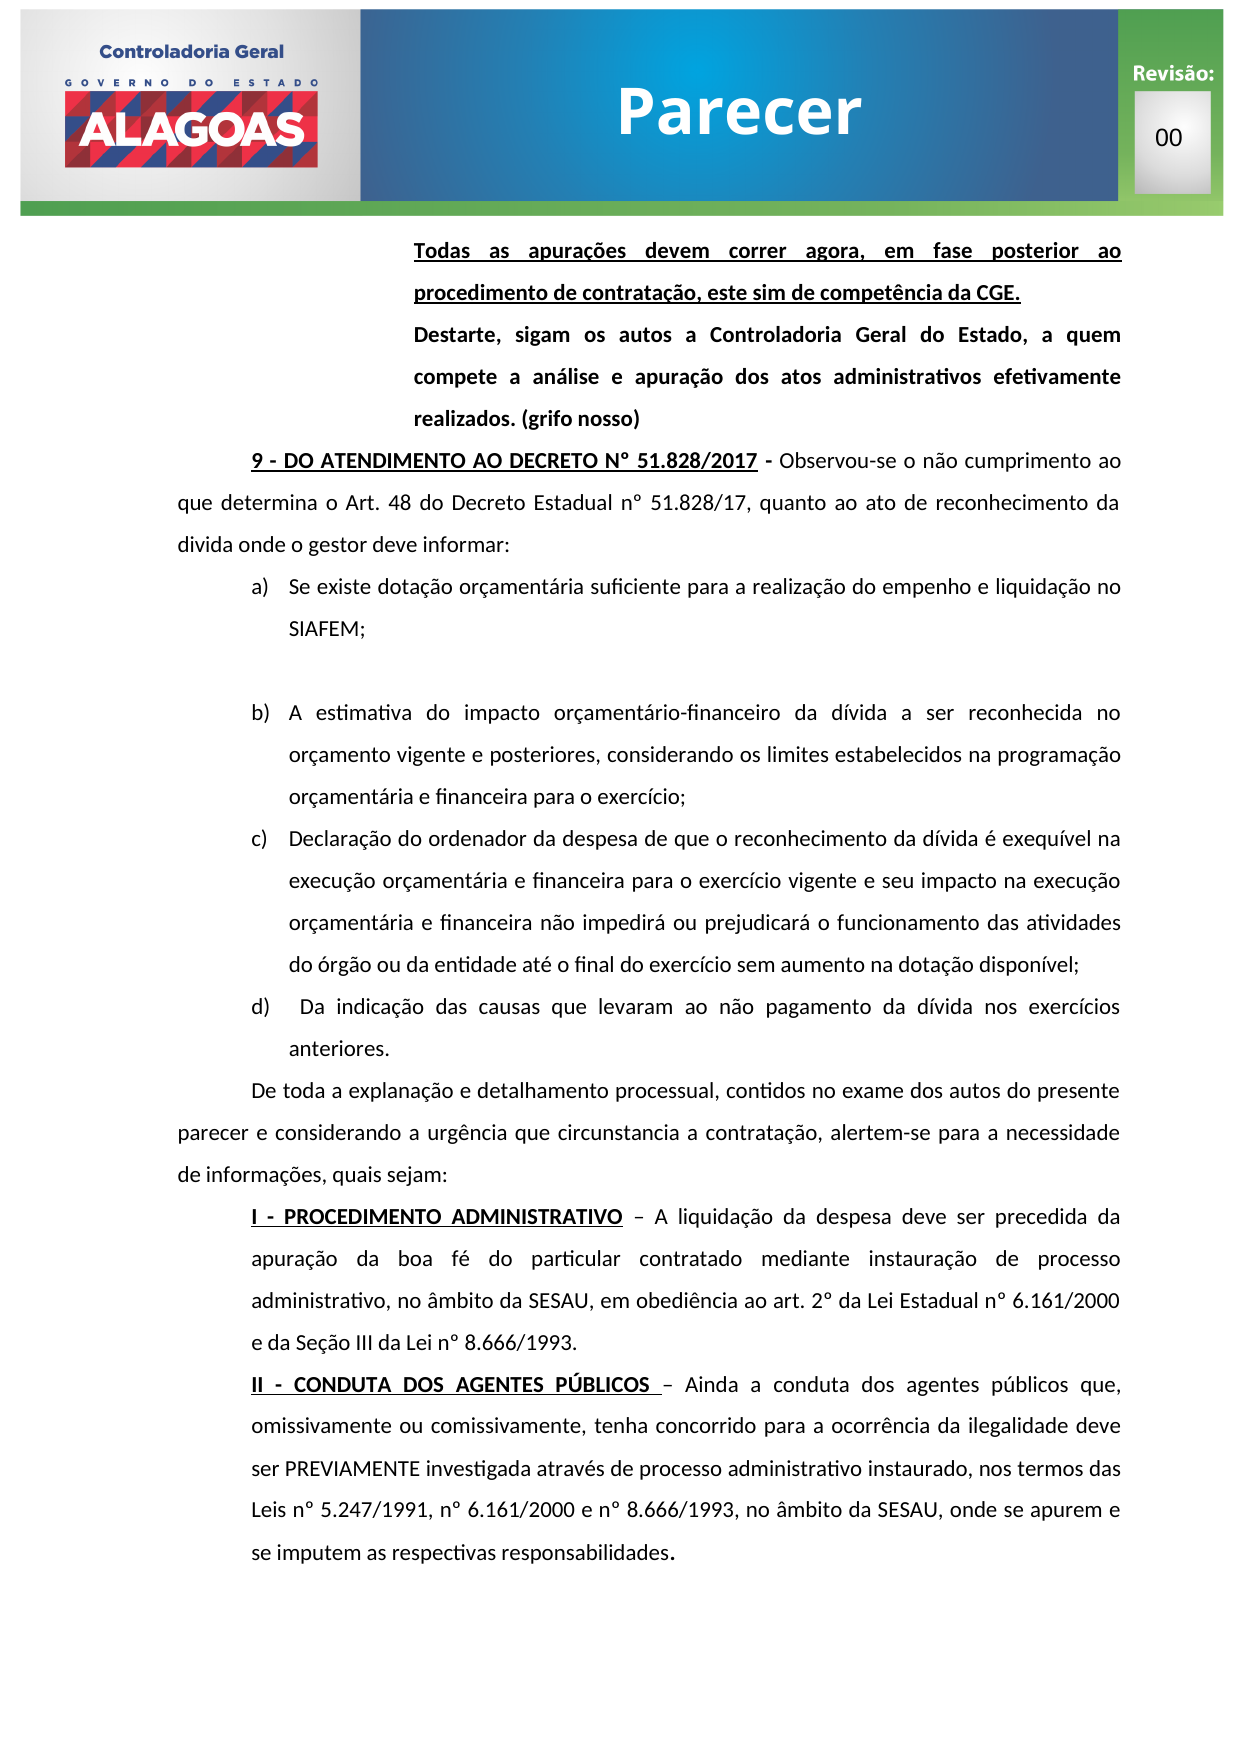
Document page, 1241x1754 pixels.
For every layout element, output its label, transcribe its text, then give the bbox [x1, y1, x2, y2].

text Destarte, sigam os autos a Controladoria Geral do Estado, a quem compete a análise e apuração dos atos administrativos efetivamente realizados. (grifo nosso) [413, 320, 1122, 432]
picture [20, 9, 1224, 216]
text I - PROCEDIMENTO ADMINISTRATIVO – A liquidação da despesa deve ser precedida da apuração da boa fé do particular contratado mediante instauração de processo administrativo, no âmbito da SESAU, em obediência ao art. 2º da Lei Estadual nº 6.161/2000 e da Seção III da Lei nº 8.666/1993. [251, 1202, 1122, 1356]
text De toda a explanação e detalhamento processual, contidos no exame dos autos do presente parecer e considerando a urgência que circunstancia a contratação, alertem-se para a necessidade de informações, quais sejam: [177, 1076, 1122, 1188]
text 9 - DO ATENDIMENTO AO DECRETO Nº 51.828/2017 - Observou-se o não cumprimento ao que determina o Art. 48 do Decreto Estadual nº 51.828/17, quanto ao ato de reconhecimento da divida onde o gestor deve informar: [177, 446, 1122, 558]
list Da indicação das causas que levaram ao não pagamento da dívida nos exercícios anteriores. [251, 992, 1122, 1062]
list Declaração do ordenador da despesa de que o reconhecimento da dívida é exequível na execução orçamentária e financeira para o exercício vigente e seu impacto na execução orçamentária e financeira não impedirá ou prejudicará o funcionamento das atividades do órgão ou da entidade até o final do exercício sem aumento na dotação disponível; [251, 824, 1122, 978]
list Se existe dotação orçamentária suficiente para a realização do empenho e liquidação no SIAFEM; [251, 572, 1122, 642]
text II - CONDUTA DOS AGENTES PÚBLICOS – Ainda a conduta dos agentes públicos que, omissivamente ou comissivamente, tenha concorrido para a ocorrência da ilegalidade deve ser PREVIAMENTE investigada através de processo administrativo instaurado, nos termos das Leis nº 5.247/1991, nº 6.161/2000 e nº 8.666/1993, no âmbito da SESAU, onde se apurem e se imputem as respectivas responsabilidades. [251, 1370, 1122, 1566]
text Todas as apurações devem correr agora, em fase posterior ao procedimento de contratação, este sim de competência da CGE. [413, 236, 1122, 260]
list A estimativa do impacto orçamentário-financeiro da dívida a ser reconhecida no orçamento vigente e posteriores, considerando os limites estabelecidos na programação orçamentária e financeira para o exercício; [251, 698, 1122, 810]
text Todas as apurações devem correr agora, em fase posterior ao procedimento de contratação, este sim de competência da CGE. [413, 261, 1122, 306]
